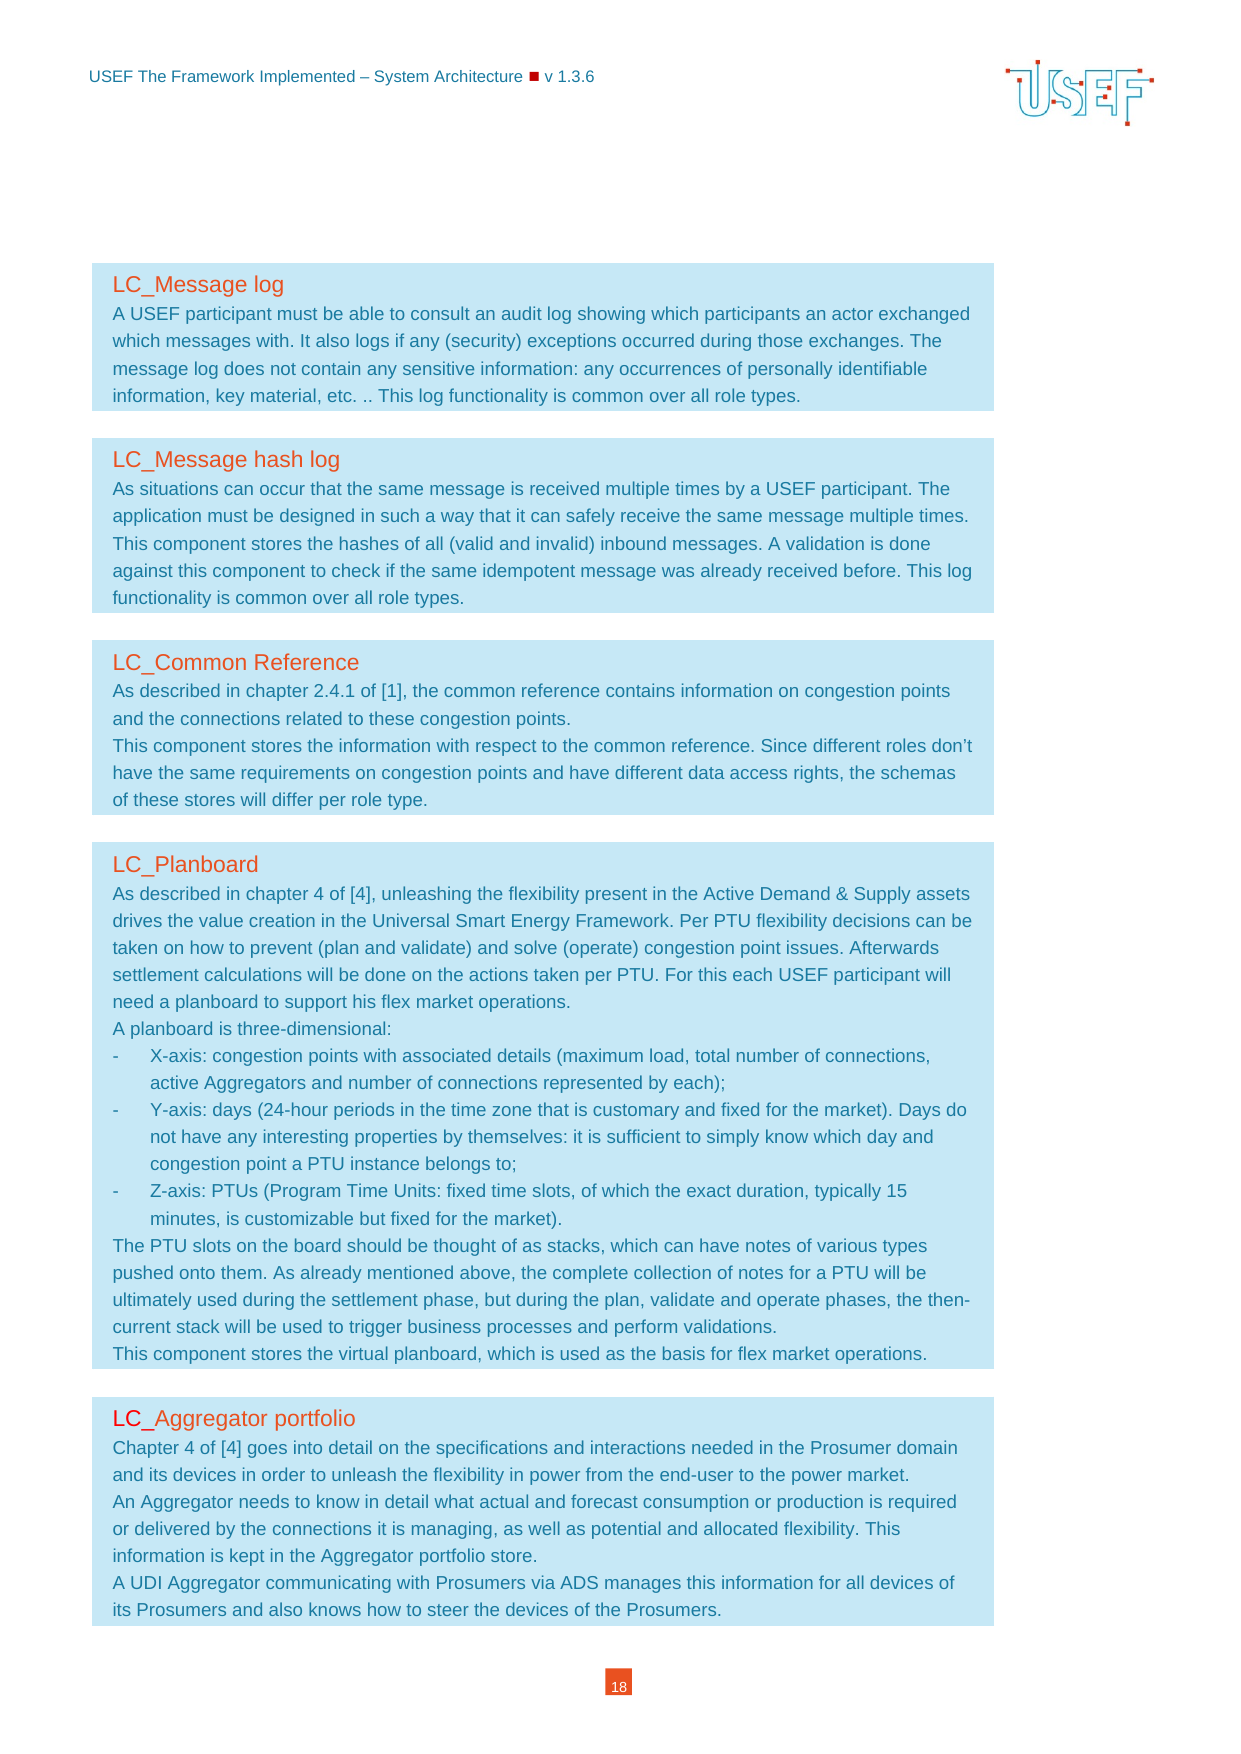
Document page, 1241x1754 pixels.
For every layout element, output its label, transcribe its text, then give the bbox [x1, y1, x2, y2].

text A UDI Aggregator communicating with Prosumers via ADS manages this information for all devices of its Prosumers and also knows how to steer the devices of the Prosumers. [96, 1561, 991, 1623]
subtitle LC_Message log [96, 266, 991, 292]
list Z-axis: PTUs (Program Time Units: fixed time slots, of which the exact duration, typically 15 minutes, is customizable but fixed for the market). [96, 1169, 991, 1224]
picture [1004, 59, 1155, 127]
text A planboard is three-dimensional: [96, 1007, 991, 1034]
subtitle LC_Message hash log [96, 441, 991, 467]
list X-axis: congestion points with associated details (maximum load, total number of connections, active Aggregators and number of connections represented by each); [96, 1034, 991, 1088]
subtitle LC_Planboard [96, 846, 991, 872]
subtitle LC_Aggregator portfolio [96, 1400, 991, 1426]
subtitle LC_Common Reference [96, 644, 991, 669]
text As described in chapter 4 of [4], unleashing the flexibility present in the Active Demand & Supply assets drives the value creation in the Universal Smart Energy Framework. Per PTU flexibility decisions can be taken on how to prevent (plan and validate) and solve (operate) congestion point issues. Afterwards settlement calculations will be done on the actions taken per PTU. For this each USEF participant will need a planboard to support his flex market operations. [96, 872, 991, 1007]
text This component stores the information with respect to the common reference. Since different roles don’t have the same requirements on congestion points and have different data access rights, the schemas of these stores will differ per role type. [96, 724, 991, 812]
text An Aggregator needs to know in detail what actual and forecast consumption or production is required or delivered by the connections it is managing, as well as potential and allocated flexibility. This information is kept in the Aggregator portfolio store. [96, 1480, 991, 1561]
text As situations can occur that the same message is received multiple times by a USEF participant. The application must be designed in such a way that it can safely receive the same message multiple times. [96, 467, 991, 522]
text Chapter 4 of [4] goes into detail on the specifications and interactions needed in the Prosumer domain and its devices in order to unleash the flexibility in power from the end-user to the power market. [96, 1426, 991, 1480]
text As described in chapter 2.4.1 of [1], the common reference contains information on congestion points and the connections related to these congestion points. [96, 669, 991, 724]
text This component stores the virtual planboard, which is used as the basis for flex market operations. [96, 1332, 991, 1366]
list Y-axis: days (24-hour periods in the time zone that is customary and fixed for the market). Days do not have any interesting properties by themselves: it is sufficient to simply know which day and congestion point a PTU instance belongs to; [96, 1088, 991, 1169]
text A USEF participant must be able to consult an audit log showing which participants an actor exchanged which messages with. It also logs if any (security) exceptions occurred during those exchanges. The message log does not contain any sensitive information: any occurrences of personally identifiable information, key material, etc. .. This log functionality is common over all role types. [96, 292, 991, 408]
text The PTU slots on the board should be thought of as stacks, which can have notes of various types pushed onto them. As already mentioned above, the complete collection of notes for a PTU will be ultimately used during the settlement phase, but during the plan, validate and operate phases, the then-current stack will be used to trigger business processes and perform validations. [96, 1224, 991, 1332]
text This component stores the hashes of all (valid and invalid) inbound messages. A validation is done against this component to check if the same idempotent message was already received before. This log functionality is common over all role types. [96, 522, 991, 610]
